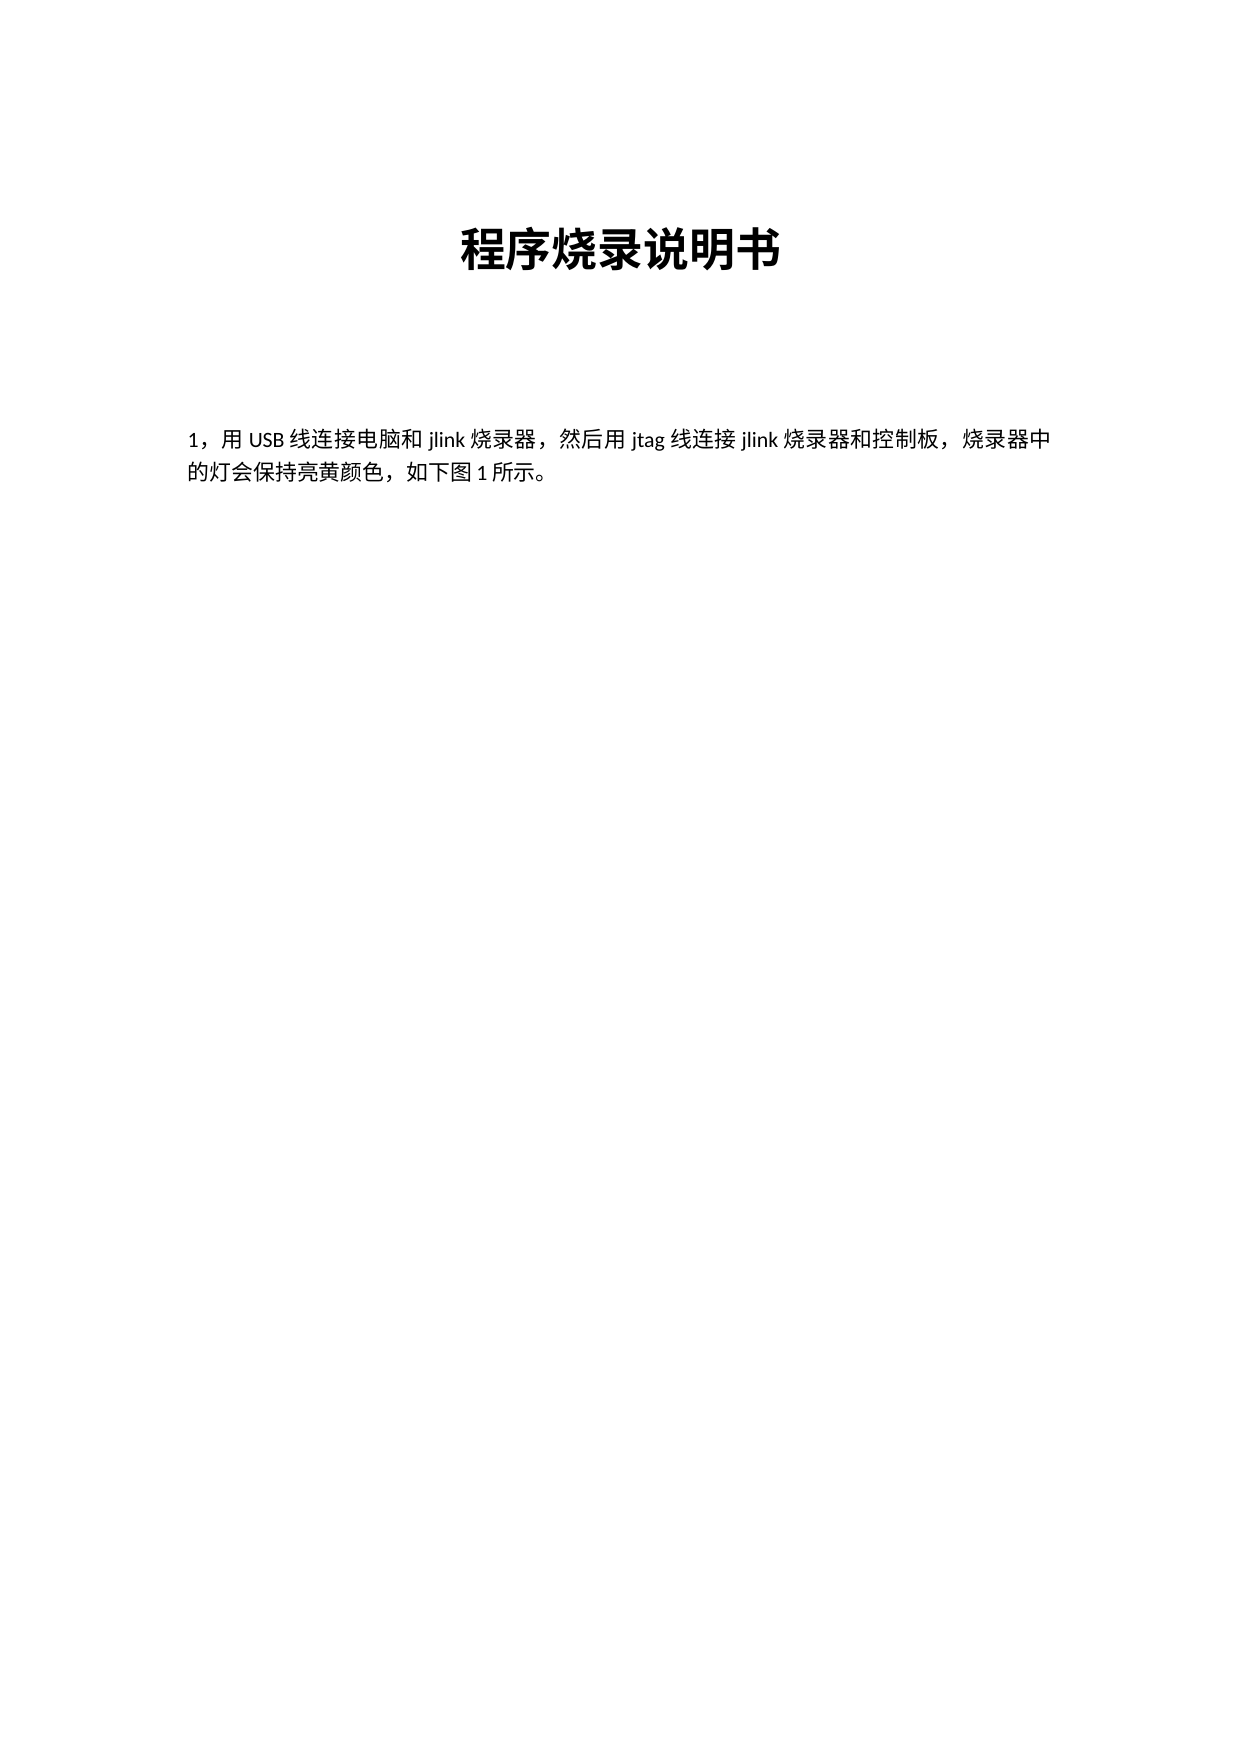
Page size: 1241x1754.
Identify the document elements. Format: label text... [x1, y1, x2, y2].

subtitle 程序烧录说明书 [187, 197, 1053, 295]
text 1，用USB线连接电脑和jlink烧录器，然后用jtag线连接jlink烧录器和控制板，烧录器中的灯会保持亮黄颜色，如下图1所示。 [187, 422, 1053, 487]
